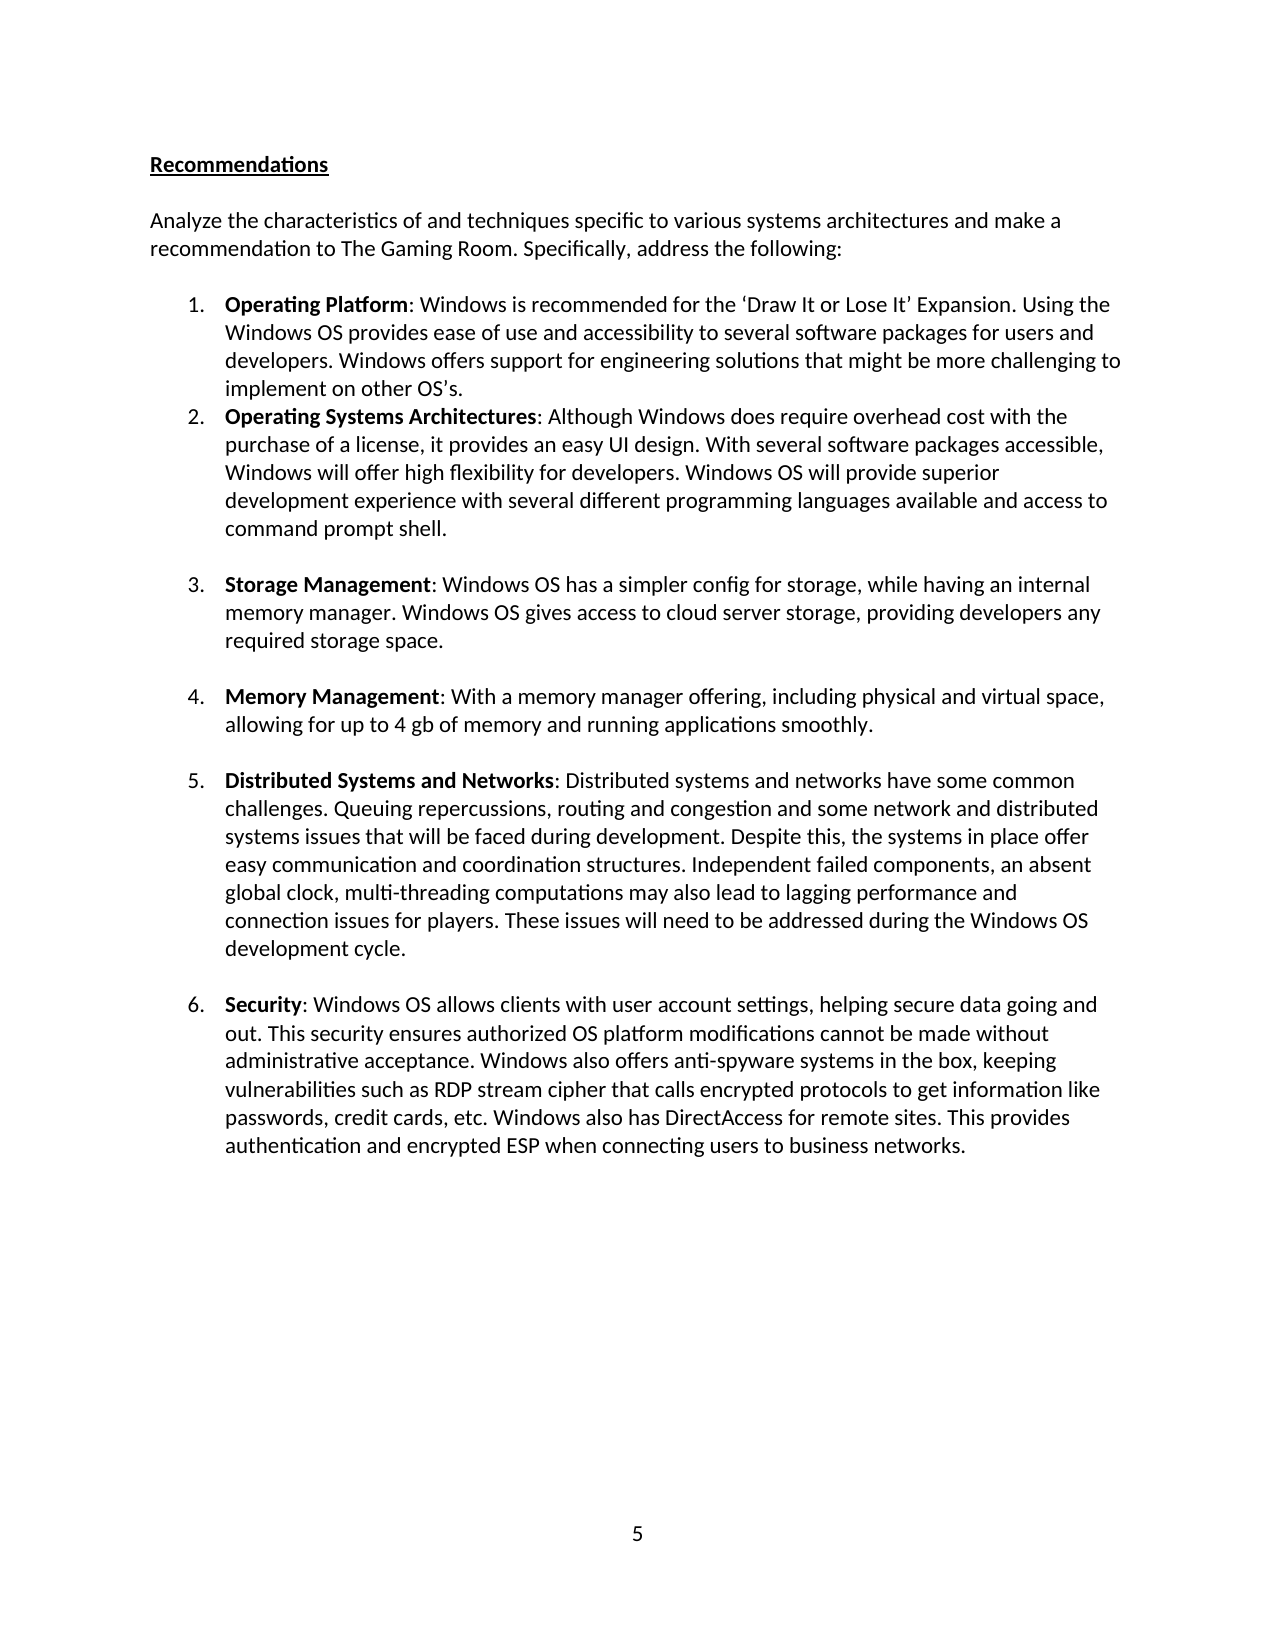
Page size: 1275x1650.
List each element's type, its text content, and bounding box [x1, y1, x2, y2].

list Memory Management: With a memory manager offering, including physical and virtual space, allowing for up to 4 gb of memory and running applications smoothly. [187, 682, 1125, 738]
text Analyze the characteristics of and techniques specific to various systems architectures and make a recommendation to The Gaming Room. Specifically, address the following: [150, 206, 1125, 262]
subtitle Recommendations [150, 150, 1125, 178]
list Storage Management: Windows OS has a simpler config for storage, while having an internal memory manager. Windows OS gives access to cloud server storage, providing developers any required storage space. [187, 570, 1125, 654]
list Operating Platform: Windows is recommended for the ‘Draw It or Lose It’ Expansion. Using the Windows OS provides ease of use and accessibility to several software packages for users and developers. Windows offers support for engineering solutions that might be more challenging to implement on other OS’s. [187, 290, 1125, 402]
list Operating Systems Architectures: Although Windows does require overhead cost with the purchase of a license, it provides an easy UI design. With several software packages accessible, Windows will offer high flexibility for developers. Windows OS will provide superior development experience with several different programming languages available and access to command prompt shell. [187, 402, 1125, 542]
list Distributed Systems and Networks: Distributed systems and networks have some common challenges. Queuing repercussions, routing and congestion and some network and distributed systems issues that will be faced during development. Despite this, the systems in place offer easy communication and coordination structures. Independent failed components, an absent global clock, multi-threading computations may also lead to lagging performance and connection issues for players. These issues will need to be addressed during the Windows OS development cycle. [187, 766, 1125, 963]
list Security: Windows OS allows clients with user account settings, helping secure data going and out. This security ensures authorized OS platform modifications cannot be made without administrative acceptance. Windows also offers anti-spyware systems in the box, keeping vulnerabilities such as RDP stream cipher that calls encrypted protocols to get information like passwords, credit cards, etc. Windows also has DirectAccess for remote sites. This provides authentication and encrypted ESP when connecting users to business networks. [187, 991, 1125, 1159]
